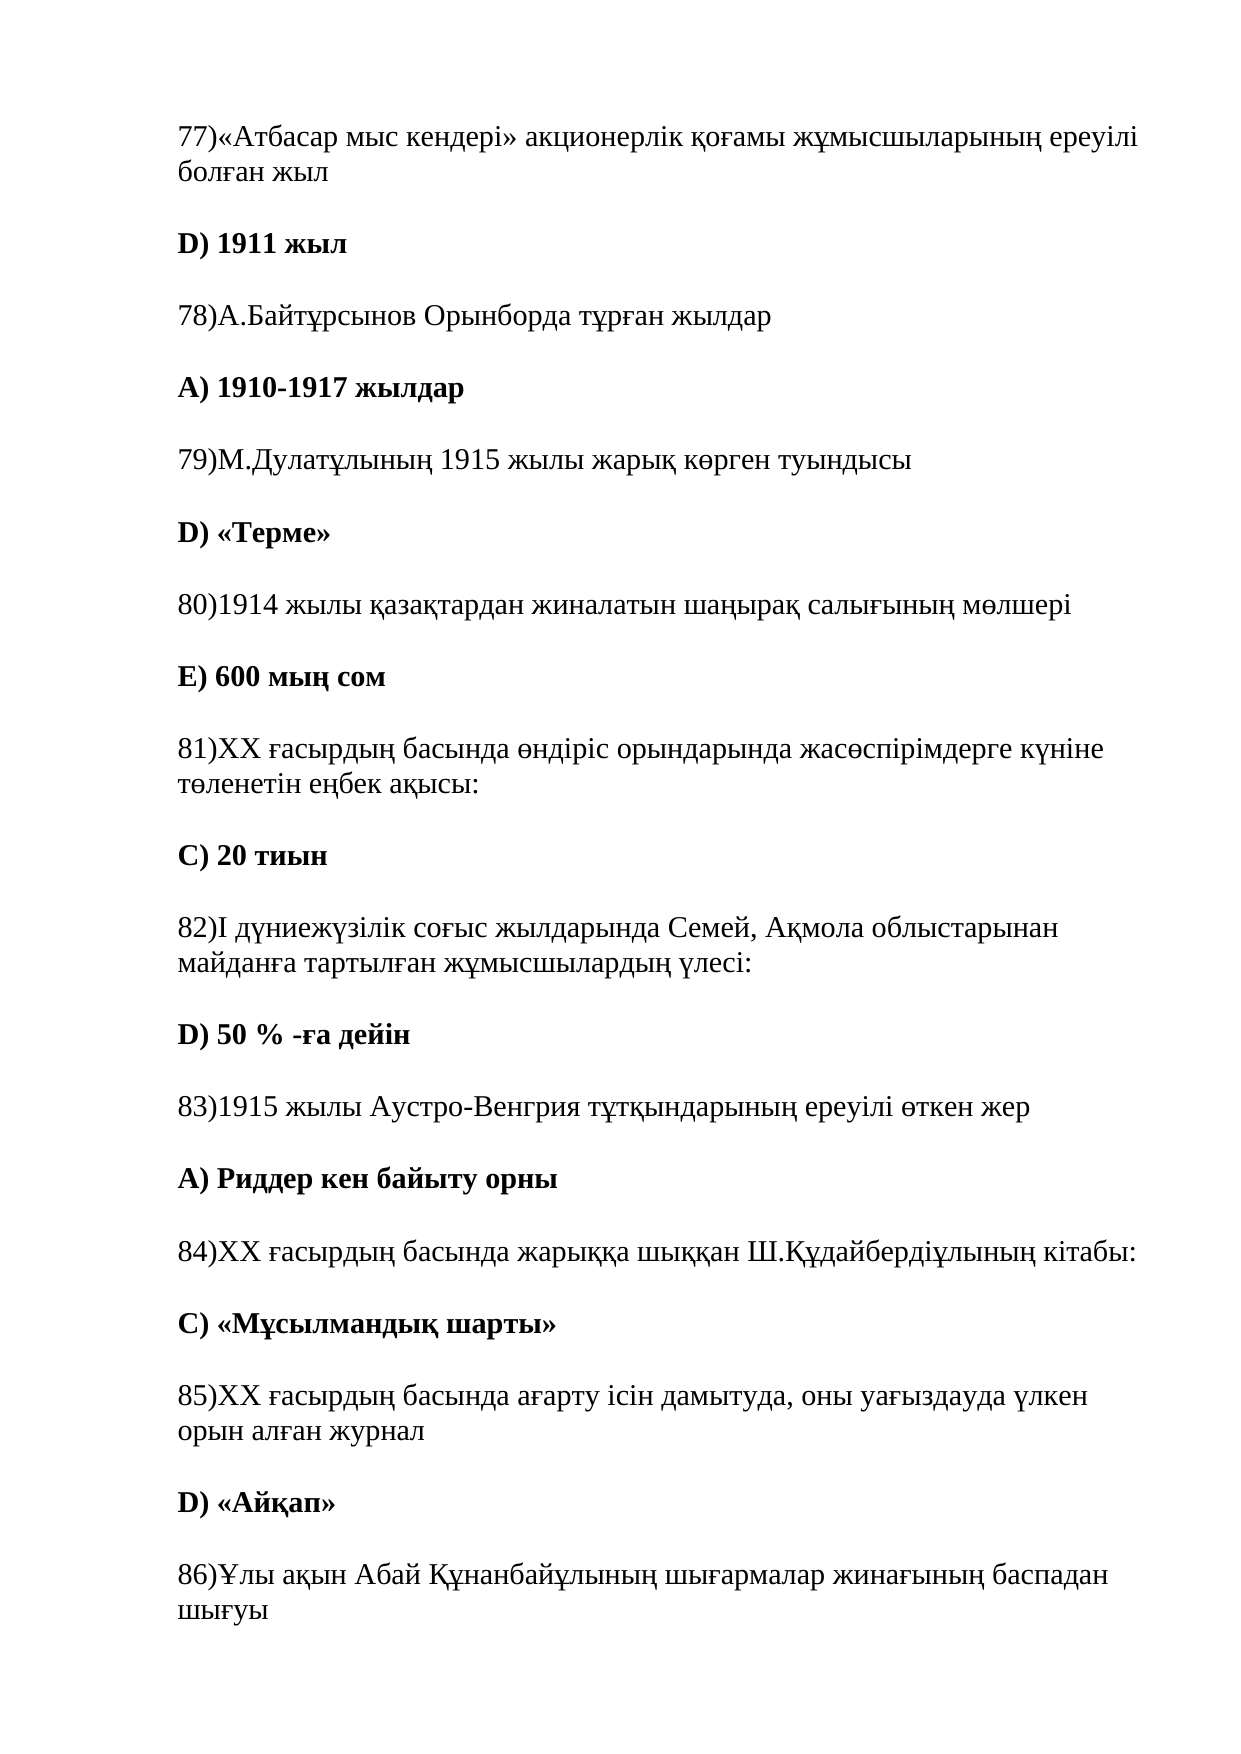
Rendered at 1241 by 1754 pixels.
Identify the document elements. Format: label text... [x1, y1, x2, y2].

text 78)А.Байтұрсынов Орынборда тұрған жылдар [177, 297, 1152, 332]
text А) 1910-1917 жылдар [177, 369, 1152, 404]
text 80)1914 жылы қазақтардан жиналатын шаңырақ салығының мөлшері [177, 586, 1152, 621]
text А) Риддер кен байыту орны [177, 1161, 1152, 1195]
text Е) 600 мың сом [177, 658, 1152, 693]
text 85)ХХ ғасырдың басында ағарту ісін дамытуда, оны уағыздауда үлкен орын алған журнал [177, 1377, 1152, 1447]
text D) 1911 жыл [177, 225, 1152, 260]
text 77)«Атбасар мыс кендері» акционерлік қоғамы жұмысшыларының ереуілі болған жыл [177, 118, 1152, 187]
text 81)ХХ ғасырдың басында өндіріс орындарында жасөспірімдерге күніне төленетін еңбек ақысы: [177, 730, 1152, 800]
text 86)Ұлы ақын Абай Құнанбайұлының шығармалар жинағының баспадан шығуы [177, 1556, 1152, 1626]
text 79)М.Дулатұлының 1915 жылы жарық көрген туындысы [177, 442, 1152, 476]
text 82)І дүниежүзілік соғыс жылдарында Семей, Ақмола облыстарынан майданға тартылған жұмысшылардың үлесі: [177, 909, 1152, 979]
text 84)ХХ ғасырдың басында жарыққа шыққан Ш.Құдайбердіұлының кітабы: [177, 1233, 1152, 1267]
text D) «Терме» [177, 514, 1152, 548]
text С) «Мұсылмандық шарты» [177, 1305, 1152, 1340]
text 83)1915 жылы Аустро-Венгрия тұтқындарының ереуілі өткен жер [177, 1088, 1152, 1123]
text D) 50 % -ға дейін [177, 1016, 1152, 1051]
text D) «Айқап» [177, 1484, 1152, 1519]
text С) 20 тиын [177, 837, 1152, 872]
